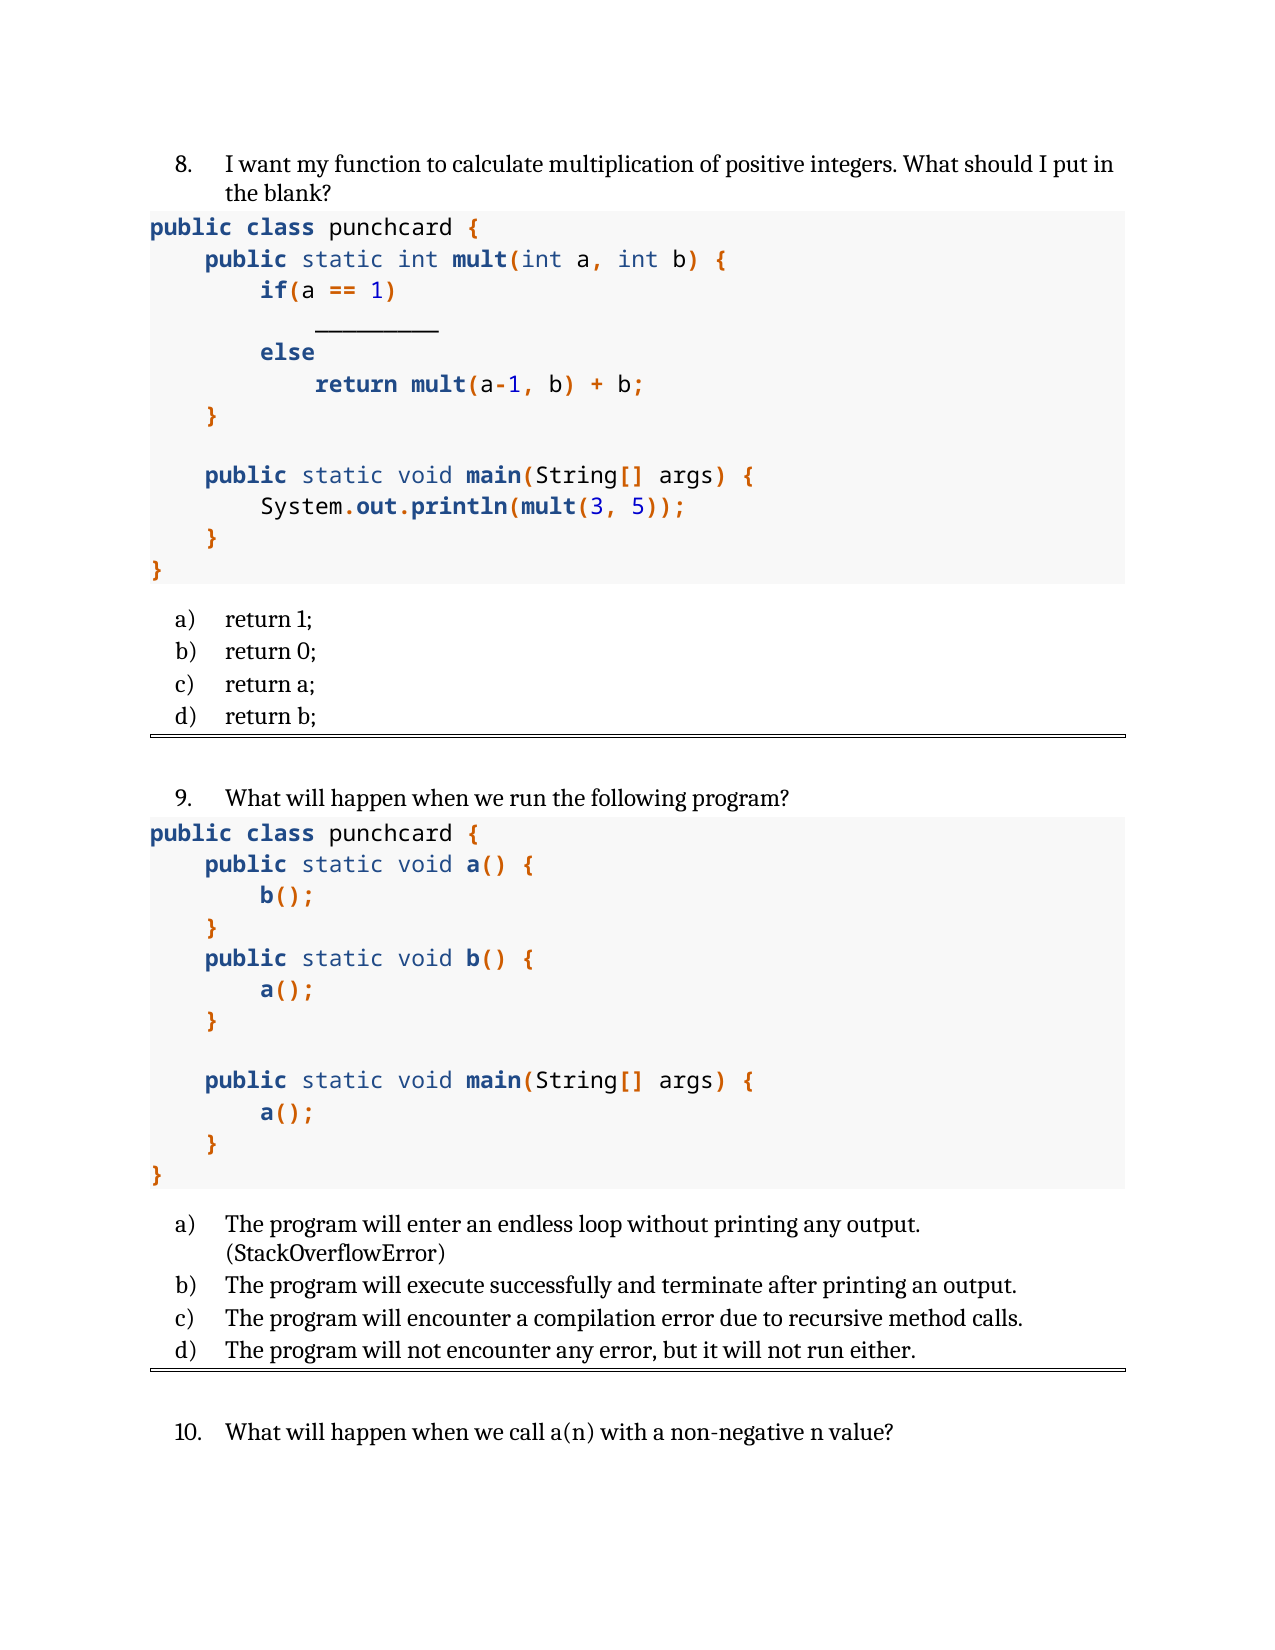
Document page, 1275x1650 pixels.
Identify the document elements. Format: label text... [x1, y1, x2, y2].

text public class punchcard { public static int mult(int a, int b) { if(a == 1) _________ else return mult(a-1, b) + b; } public static void main(String[] args) { System.out.println(mult(3, 5)); } } [150, 211, 1125, 584]
list return a; [175, 669, 1125, 698]
list What will happen when we call a(n) with a non-negative n value? [175, 1418, 1125, 1447]
list The program will enter an endless loop without printing any output. (StackOverflowError) [175, 1210, 1125, 1267]
list The program will not encounter any error, but it will not run either. [175, 1336, 1125, 1365]
list I want my function to calculate multiplication of positive integers. What should I put in the blank? [175, 150, 1125, 207]
list return 0; [175, 637, 1125, 666]
list What will happen when we run the following program? [175, 784, 1125, 813]
list The program will execute successfully and terminate after printing an output. [175, 1271, 1125, 1300]
list return b; [175, 702, 1125, 731]
list return 1; [175, 604, 1125, 633]
list The program will encounter a compilation error due to recursive method calls. [175, 1304, 1125, 1332]
text public class punchcard { public static void a() { b(); } public static void b() { a(); } public static void main(String[] args) { a(); } } [150, 817, 1125, 1189]
